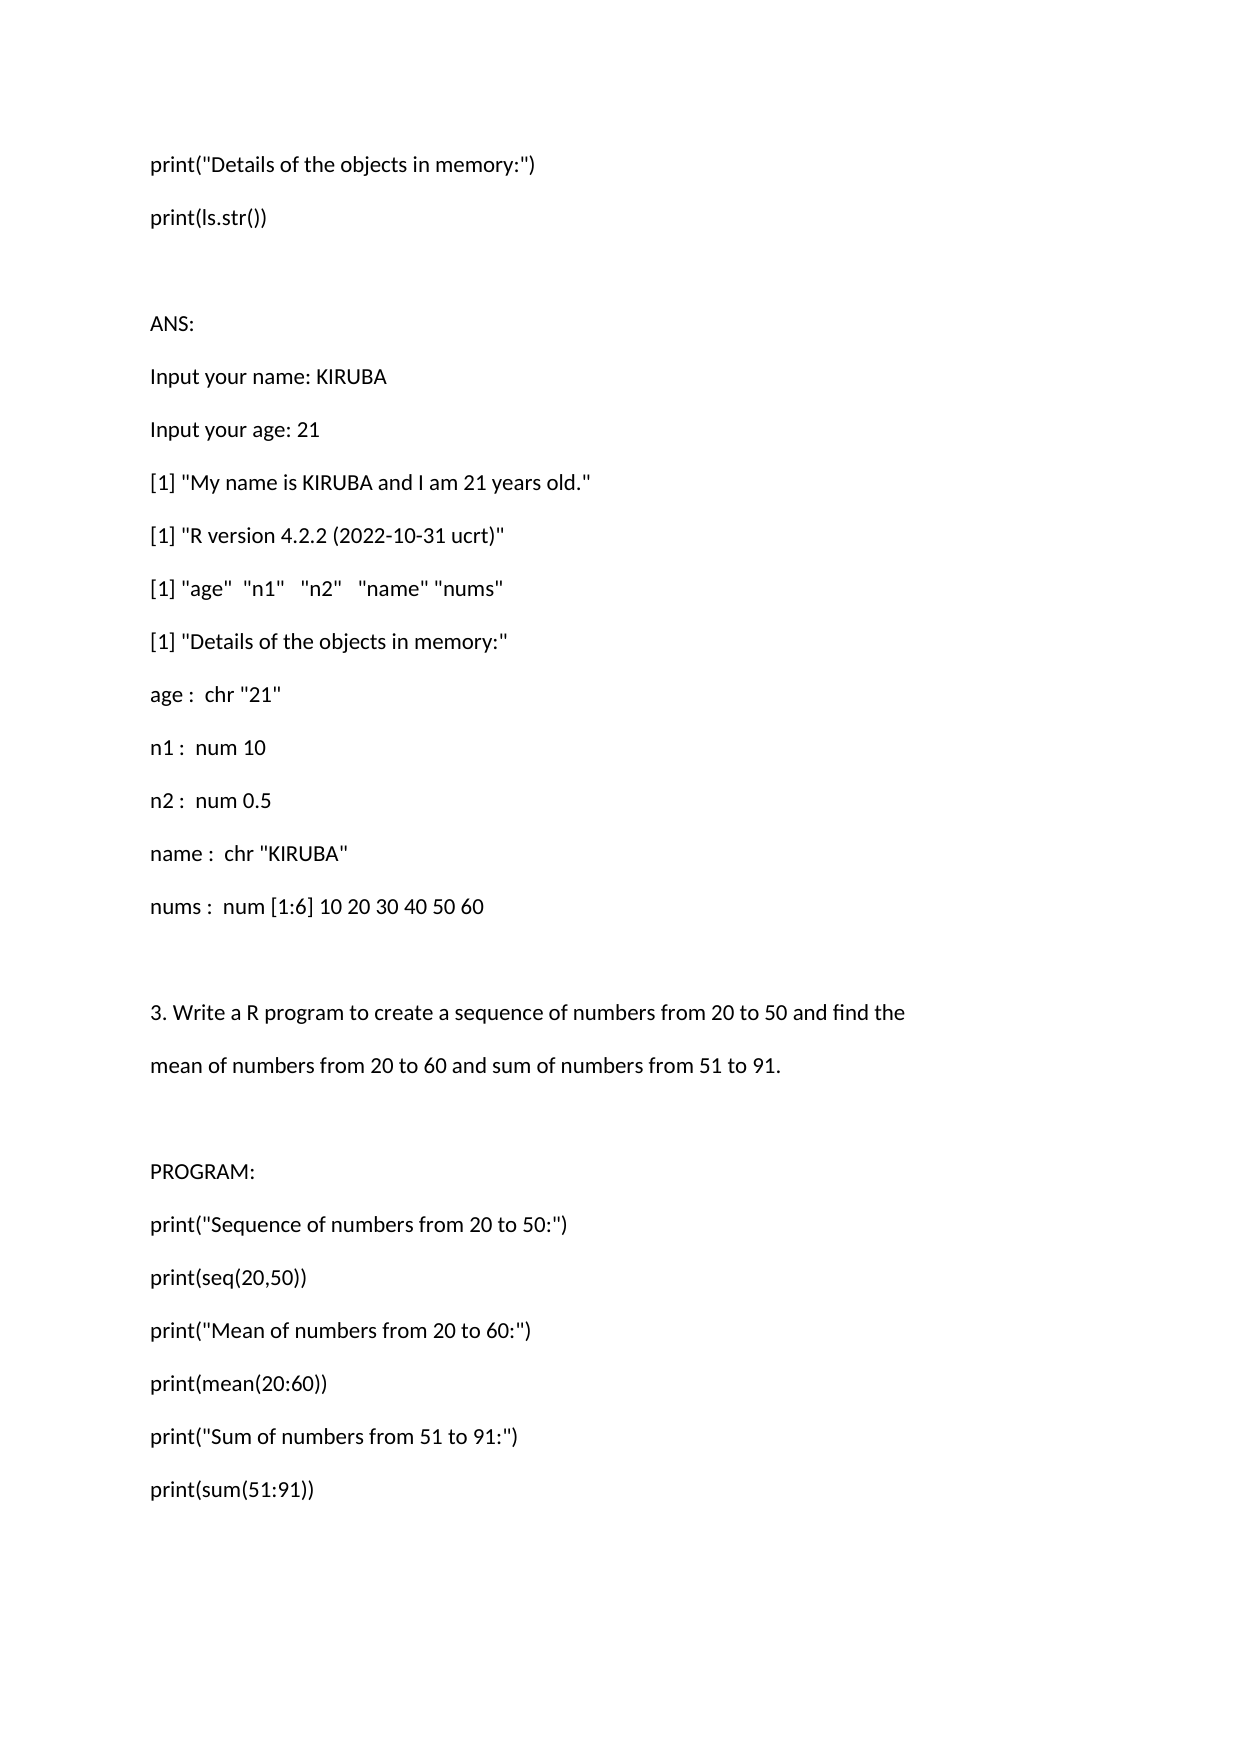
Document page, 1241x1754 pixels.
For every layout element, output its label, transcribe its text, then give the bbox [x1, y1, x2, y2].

text [1] "age" "n1" "n2" "name" "nums" [150, 574, 1090, 602]
text n2 : num 0.5 [150, 786, 1090, 814]
text print("Sequence of numbers from 20 to 50:") [150, 1210, 1090, 1238]
text print("Details of the objects in memory:") [150, 150, 1090, 178]
text [1] "R version 4.2.2 (2022-10-31 ucrt)" [150, 521, 1090, 549]
text print("Mean of numbers from 20 to 60:") [150, 1316, 1090, 1344]
text ANS: [150, 309, 1090, 337]
text print(mean(20:60)) [150, 1369, 1090, 1397]
text Input your age: 21 [150, 415, 1090, 443]
text print(sum(51:91)) [150, 1476, 1090, 1503]
text [1] "Details of the objects in memory:" [150, 627, 1090, 655]
text [1] "My name is KIRUBA and I am 21 years old." [150, 468, 1090, 496]
text name : chr "KIRUBA" [150, 839, 1090, 867]
text Input your name: KIRUBA [150, 362, 1090, 390]
text print(seq(20,50)) [150, 1263, 1090, 1291]
text age : chr "21" [150, 680, 1090, 708]
text n1 : num 10 [150, 733, 1090, 761]
text print(ls.str()) [150, 203, 1090, 231]
text nums : num [1:6] 10 20 30 40 50 60 [150, 892, 1090, 920]
text PROGRAM: [150, 1157, 1090, 1185]
text print("Sum of numbers from 51 to 91:") [150, 1422, 1090, 1451]
text 3. Write a R program to create a sequence of numbers from 20 to 50 and find the [150, 998, 1090, 1026]
text mean of numbers from 20 to 60 and sum of numbers from 51 to 91. [150, 1051, 1090, 1079]
